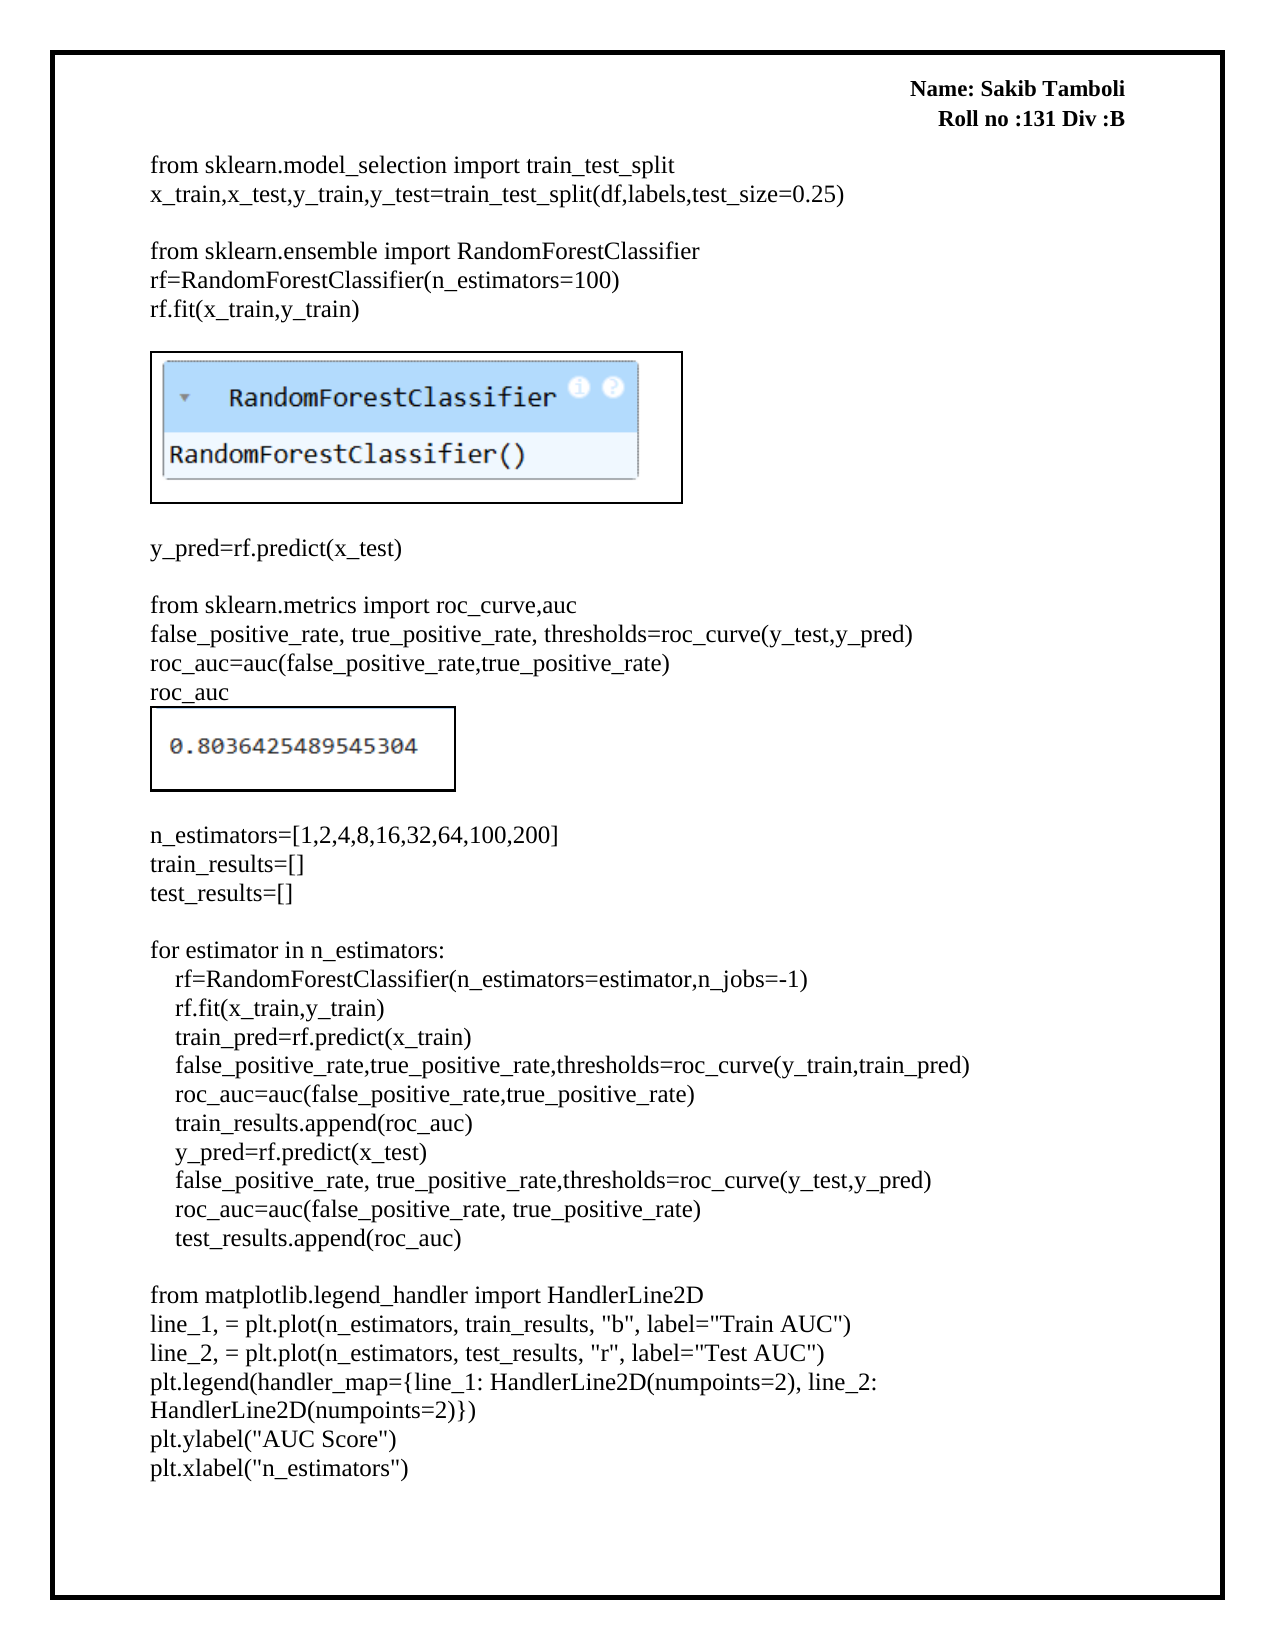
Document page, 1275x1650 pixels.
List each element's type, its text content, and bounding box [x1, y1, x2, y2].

text x_train,x_test,y_train,y_test=train_test_split(df,labels,test_size=0.25) [150, 179, 1125, 207]
text plt.legend(handler_map={line_1: HandlerLine2D(numpoints=2), line_2: HandlerLine2D(numpoints=2)}) [150, 1367, 1125, 1424]
text from matplotlib.legend_handler import HandlerLine2D [150, 1280, 1125, 1309]
text from sklearn.model_selection import train_test_split [150, 150, 1125, 179]
text rf.fit(x_train,y_train) [150, 993, 1125, 1022]
text plt.ylabel("AUC Score") [150, 1424, 1125, 1453]
text train_results=[] [150, 849, 1125, 878]
text from sklearn.metrics import roc_curve,auc [150, 591, 1125, 619]
text rf=RandomForestClassifier(n_estimators=estimator,n_jobs=-1) [150, 964, 1125, 993]
text roc_auc=auc(false_positive_rate,true_positive_rate) [150, 648, 1125, 677]
text from sklearn.ensemble import RandomForestClassifier [150, 236, 1125, 265]
text y_pred=rf.predict(x_test) [150, 533, 1125, 562]
text train_pred=rf.predict(x_train) [150, 1022, 1125, 1050]
text n_estimators=[1,2,4,8,16,32,64,100,200] [150, 820, 1125, 849]
text test_results.append(roc_auc) [150, 1223, 1125, 1252]
text train_results.append(roc_auc) [150, 1108, 1125, 1137]
text for estimator in n_estimators: [150, 935, 1125, 964]
text test_results=[] [150, 878, 1125, 907]
text plt.xlabel("n_estimators") [150, 1453, 1125, 1482]
text y_pred=rf.predict(x_test) [150, 1137, 1125, 1165]
text false_positive_rate,true_positive_rate,thresholds=roc_curve(y_train,train_pred) [150, 1050, 1125, 1079]
text false_positive_rate, true_positive_rate,thresholds=roc_curve(y_test,y_pred) [150, 1165, 1125, 1194]
text rf=RandomForestClassifier(n_estimators=100) [150, 265, 1125, 294]
text roc_auc [150, 677, 1125, 706]
picture [152, 708, 454, 789]
text rf.fit(x_train,y_train) [150, 294, 1125, 322]
text roc_auc=auc(false_positive_rate,true_positive_rate) [150, 1079, 1125, 1108]
text false_positive_rate, true_positive_rate, thresholds=roc_curve(y_test,y_pred) [150, 619, 1125, 648]
text roc_auc=auc(false_positive_rate, true_positive_rate) [150, 1194, 1125, 1223]
text line_1, = plt.plot(n_estimators, train_results, "b", label="Train AUC") [150, 1309, 1125, 1338]
picture [152, 353, 681, 502]
text line_2, = plt.plot(n_estimators, test_results, "r", label="Test AUC") [150, 1338, 1125, 1367]
